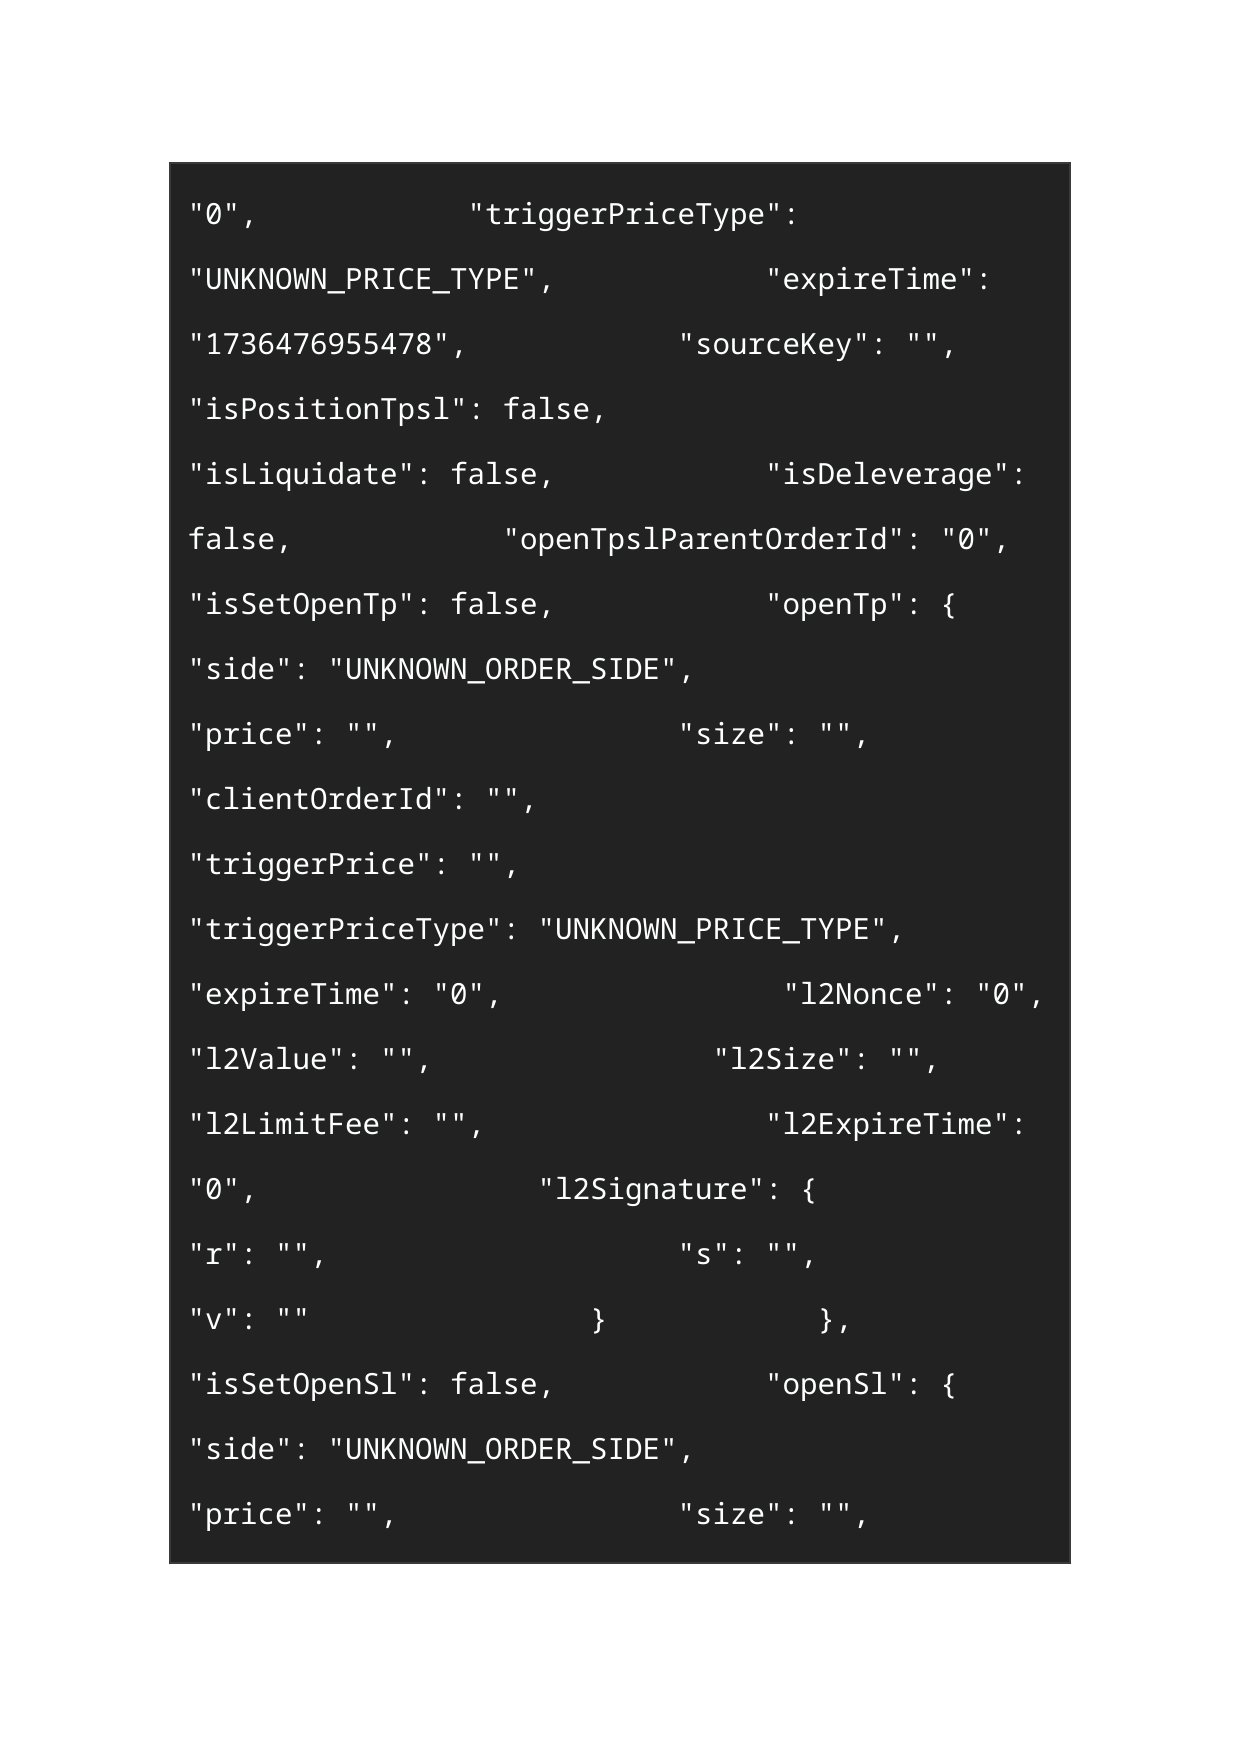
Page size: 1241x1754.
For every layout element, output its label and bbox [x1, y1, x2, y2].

text [171, 164, 1069, 1562]
